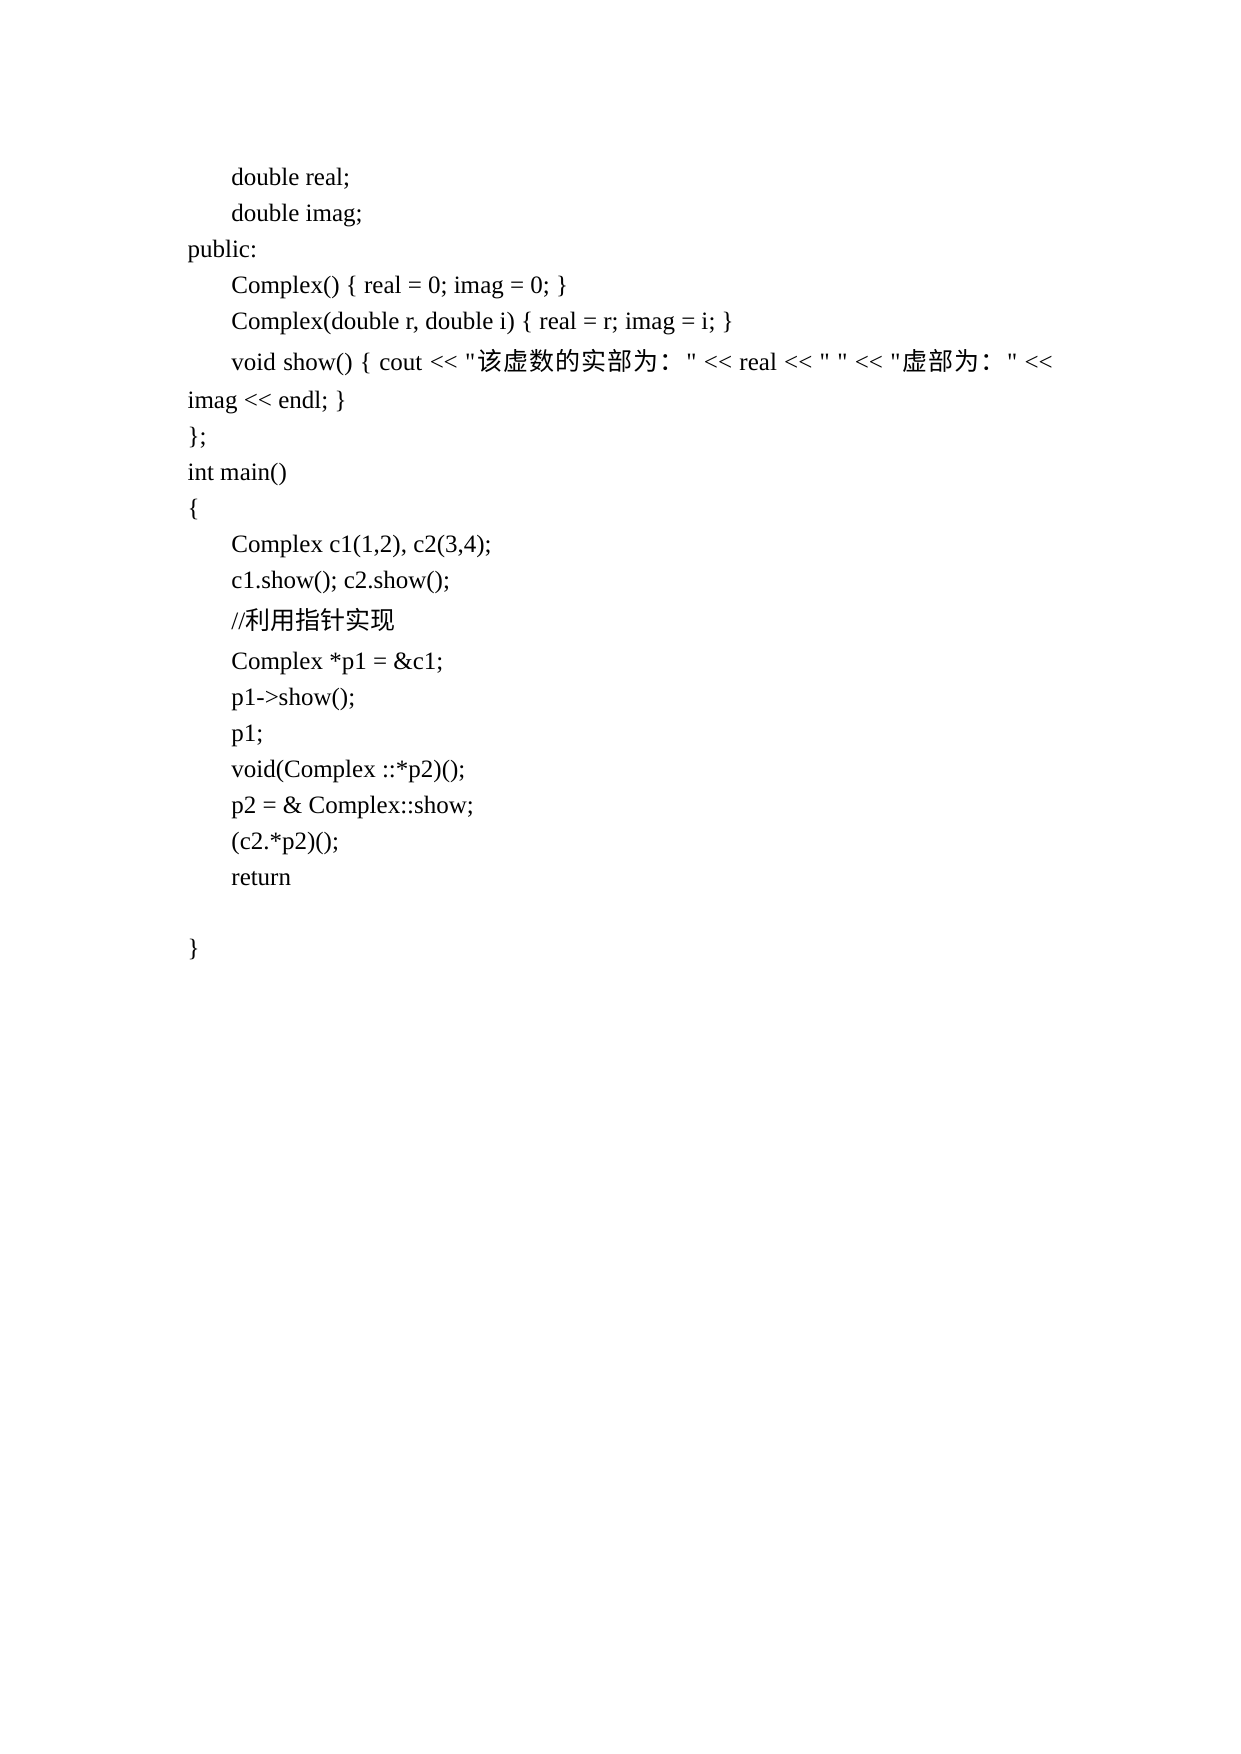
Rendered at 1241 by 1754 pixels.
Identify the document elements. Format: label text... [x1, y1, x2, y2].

text int main() [187, 457, 1053, 486]
text }; [187, 421, 1053, 450]
text } [187, 933, 1053, 962]
text Complex *p1 = &c1; [187, 646, 1053, 675]
text public: [187, 234, 1053, 263]
text Complex() { real = 0; imag = 0; } [187, 270, 1053, 298]
text double imag; [187, 198, 1053, 227]
text double real; [187, 162, 1053, 191]
text void(Complex ::*p2)(); [187, 754, 1053, 783]
text c1.show(); c2.show(); [187, 565, 1053, 593]
text Complex c1(1,2), c2(3,4); [187, 529, 1053, 558]
text void show() { cout << "该虚数的实部为：" << real << " " << "虚部为：" << imag << endl; } [187, 342, 1053, 414]
text //利用指针实现 [187, 601, 1053, 637]
text Complex(double r, double i) { real = r; imag = i; } [187, 306, 1053, 334]
text p1->show(); [187, 682, 1053, 711]
text { [187, 493, 1053, 522]
text (c2.*p2)(); [187, 826, 1053, 854]
text return [187, 862, 1053, 890]
text p1; [187, 718, 1053, 747]
text p2 = & Complex::show; [187, 790, 1053, 818]
